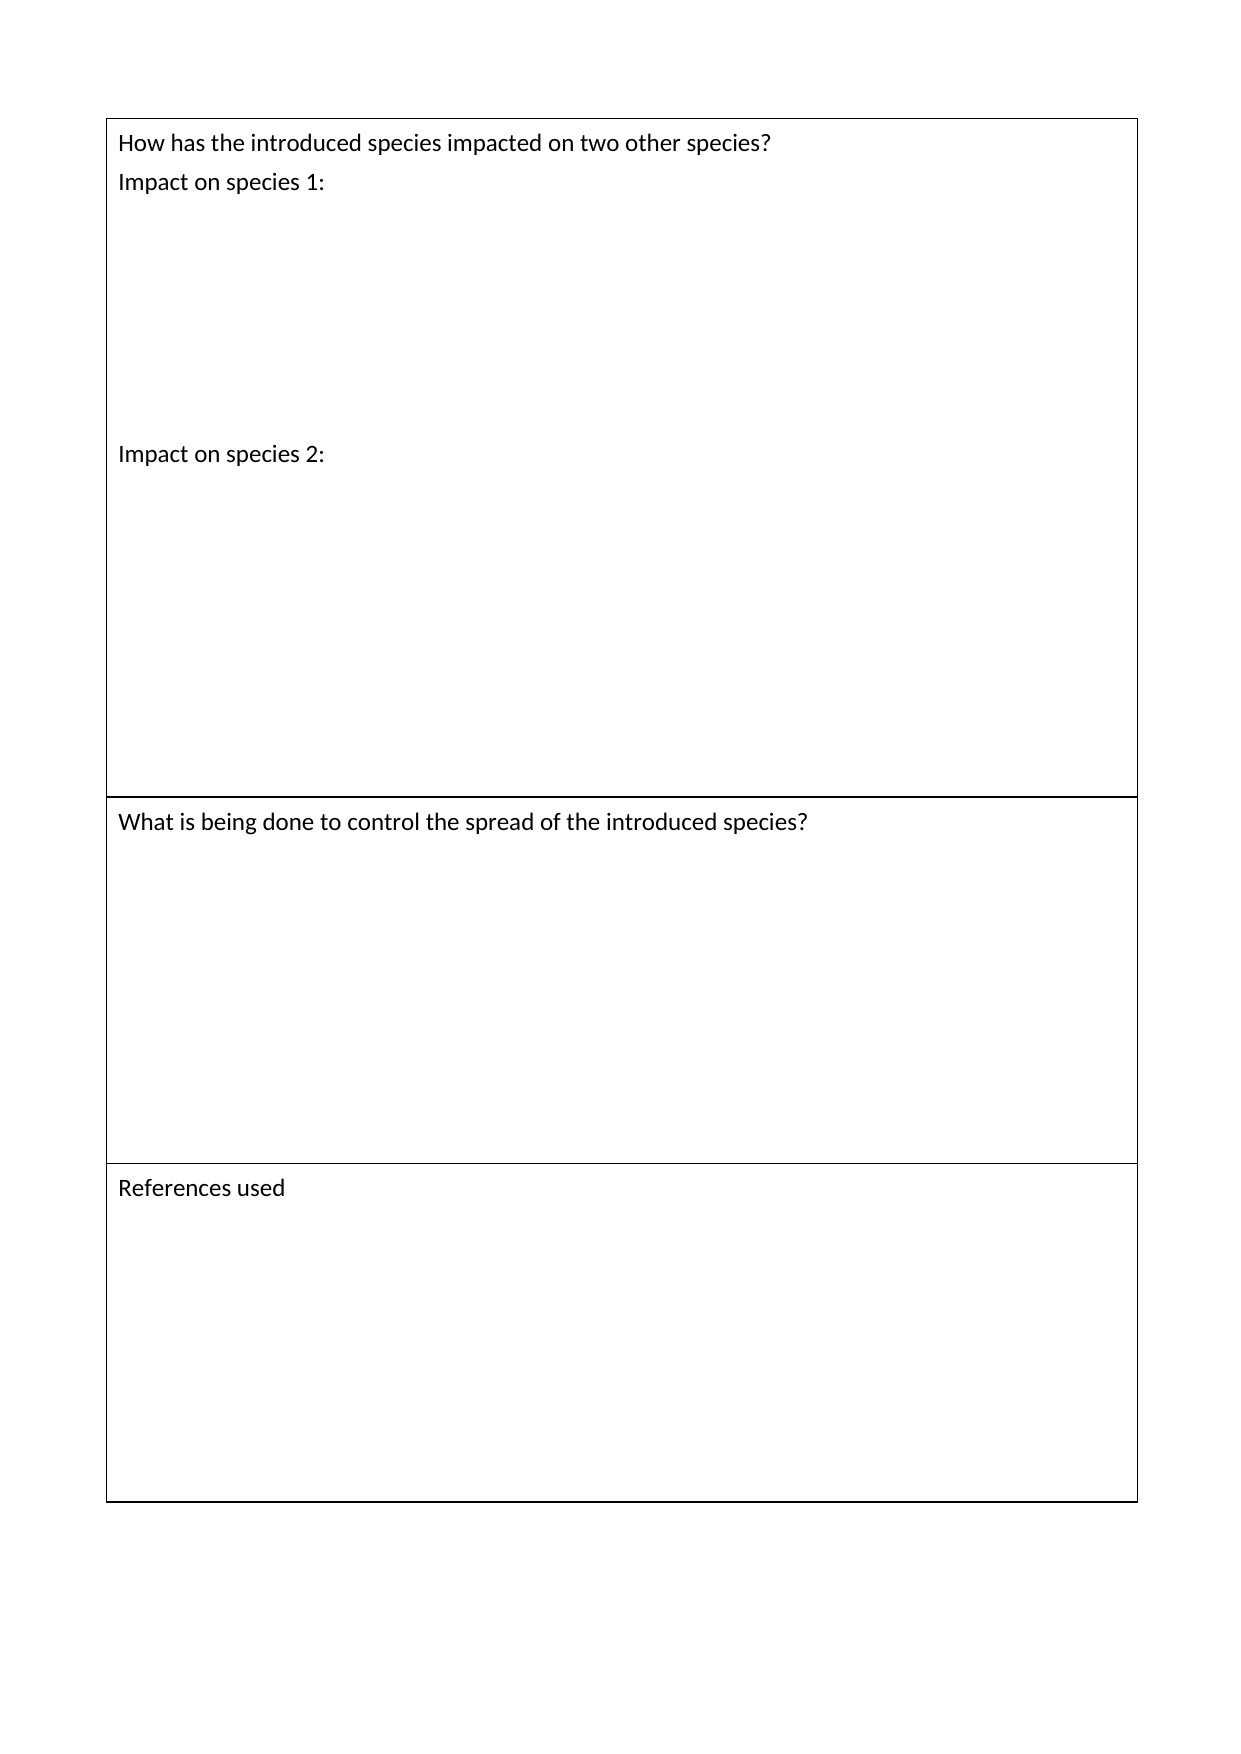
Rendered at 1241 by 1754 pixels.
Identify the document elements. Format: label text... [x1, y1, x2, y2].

table_cell How has the introduced species impacted on two other species? Impact on species 1: Impact on species 2: [107, 119, 1137, 796]
table_cell References used [107, 1164, 1137, 1501]
table_cell What is being done to control the spread of the introduced species? [107, 798, 1137, 1163]
